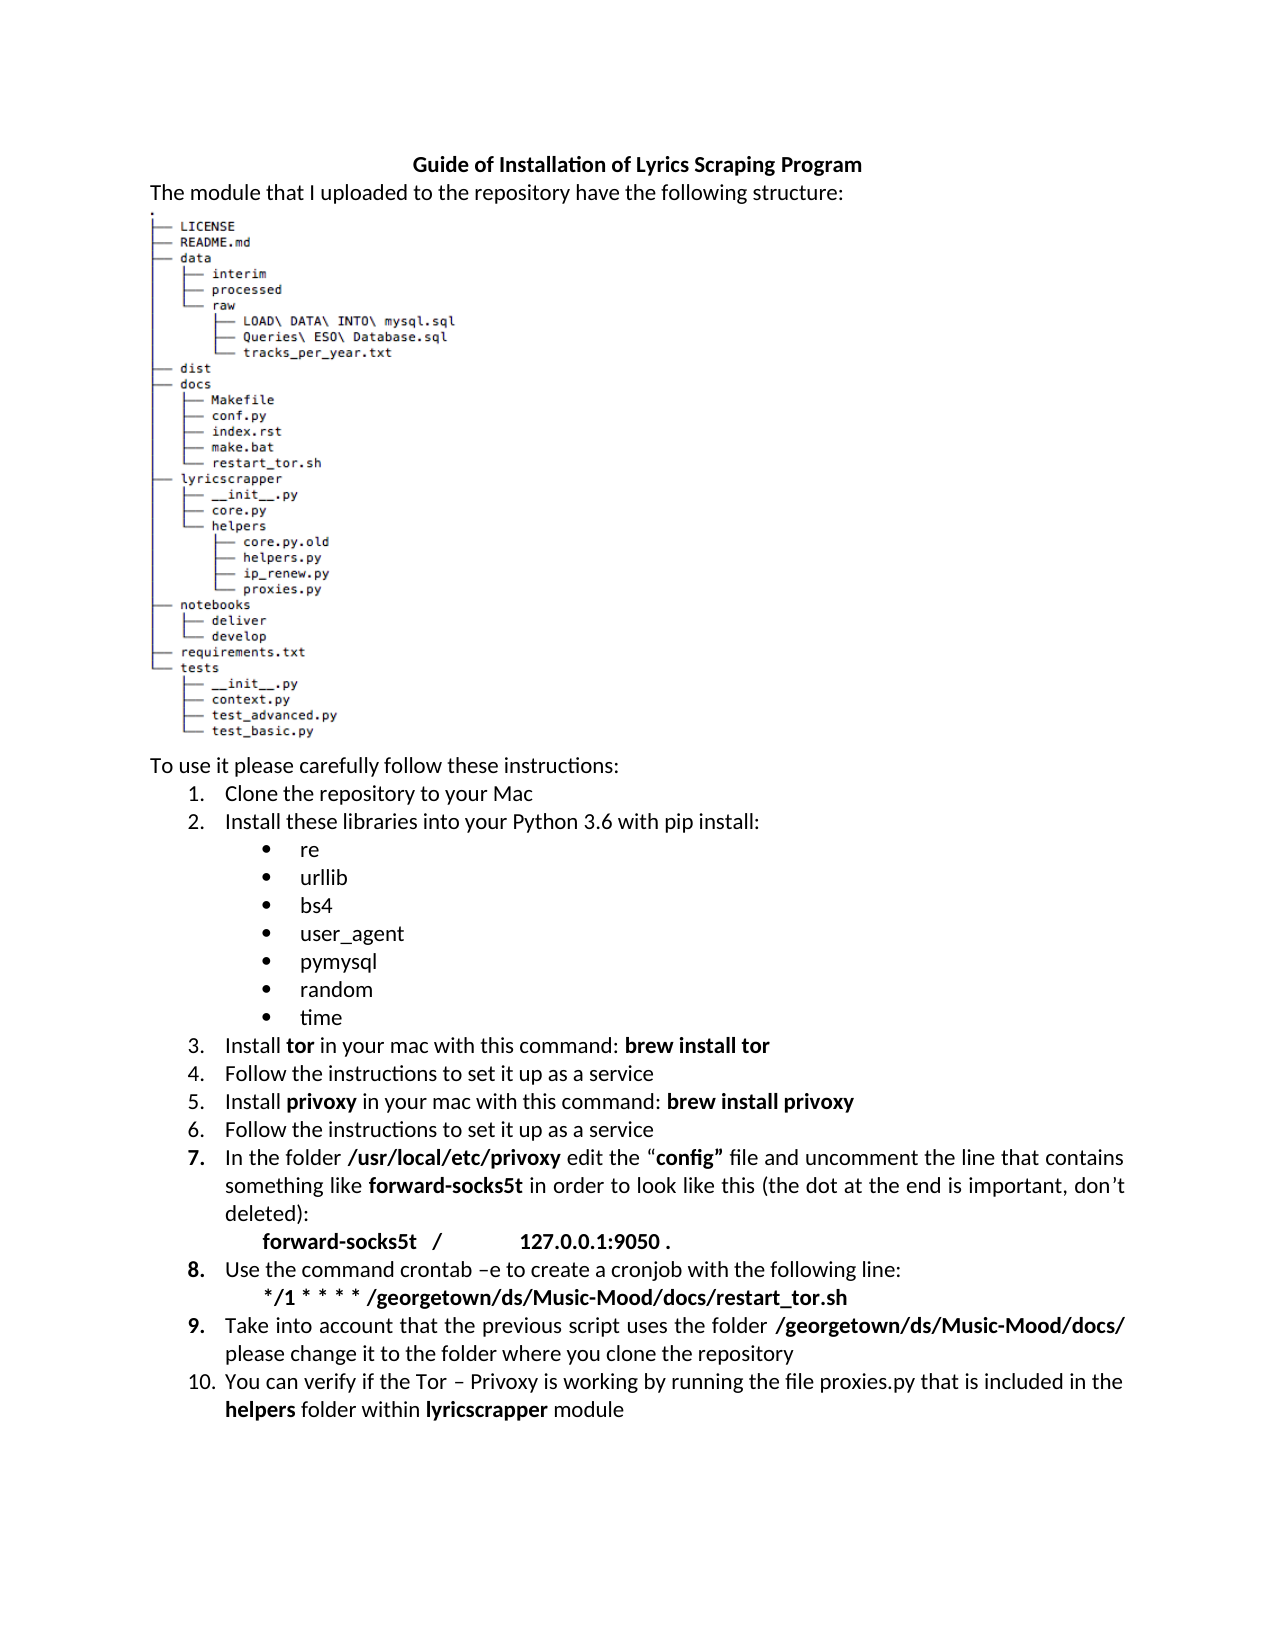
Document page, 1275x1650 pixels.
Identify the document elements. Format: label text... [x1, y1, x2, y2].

picture [150, 206, 496, 751]
text To use it please carefully follow these instructions: [150, 751, 1125, 779]
list Take into account that the previous script uses the folder /georgetown/ds/Music-Mood/docs/ please change it to the folder where you clone the repository [187, 1311, 1125, 1367]
list Use the command crontab –e to create a cronjob with the following line: [187, 1255, 1125, 1283]
list urllib [262, 863, 1125, 891]
list Follow the instructions to set it up as a service [187, 1115, 1125, 1143]
list Install tor in your mac with this command: brew install tor [187, 1031, 1125, 1059]
list bs4 [262, 891, 1125, 919]
list Follow the instructions to set it up as a service [187, 1059, 1125, 1087]
text forward-socks5t / 127.0.0.1:9050 . [262, 1227, 1125, 1255]
list Clone the repository to your Mac [187, 779, 1125, 807]
list Install privoxy in your mac with this command: brew install privoxy [187, 1087, 1125, 1115]
list re [262, 835, 1125, 863]
text The module that I uploaded to the repository have the following structure: [150, 178, 1125, 206]
text Guide of Installation of Lyrics Scraping Program [150, 150, 1125, 178]
text */1 * * * * /georgetown/ds/Music-Mood/docs/restart_tor.sh [262, 1283, 1125, 1311]
list Install these libraries into your Python 3.6 with pip install: [187, 807, 1125, 835]
list time [262, 1003, 1125, 1031]
list You can verify if the Tor – Privoxy is working by running the file proxies.py that is included in the helpers folder within lyricscrapper module [187, 1367, 1125, 1423]
list In the folder /usr/local/etc/privoxy edit the “config” file and uncomment the line that contains something like forward-socks5t in order to look like this (the dot at the end is important, don’t deleted): [187, 1143, 1125, 1227]
list user_agent [262, 919, 1125, 947]
list random [262, 975, 1125, 1003]
list pymysql [262, 947, 1125, 975]
